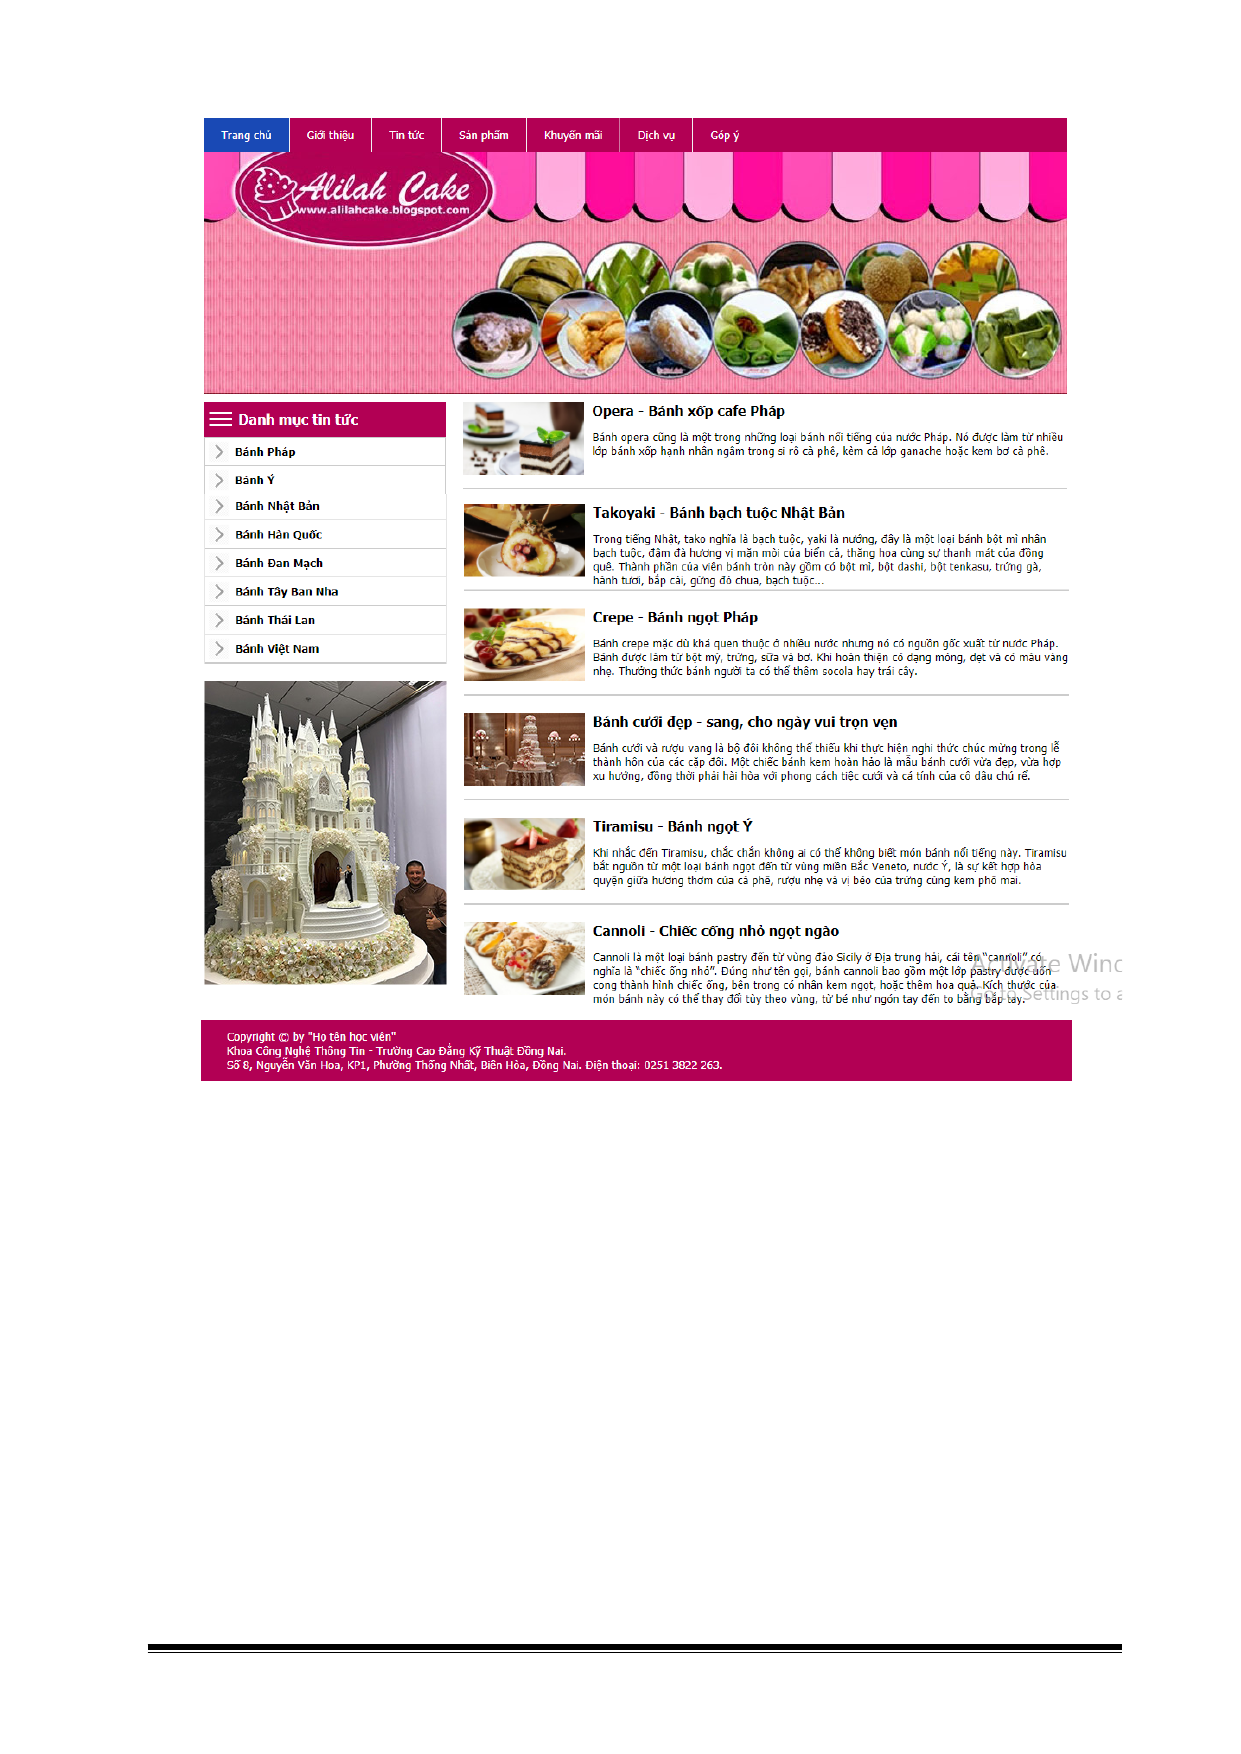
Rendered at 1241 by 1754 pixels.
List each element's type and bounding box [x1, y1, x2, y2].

picture [147, 118, 1123, 1082]
